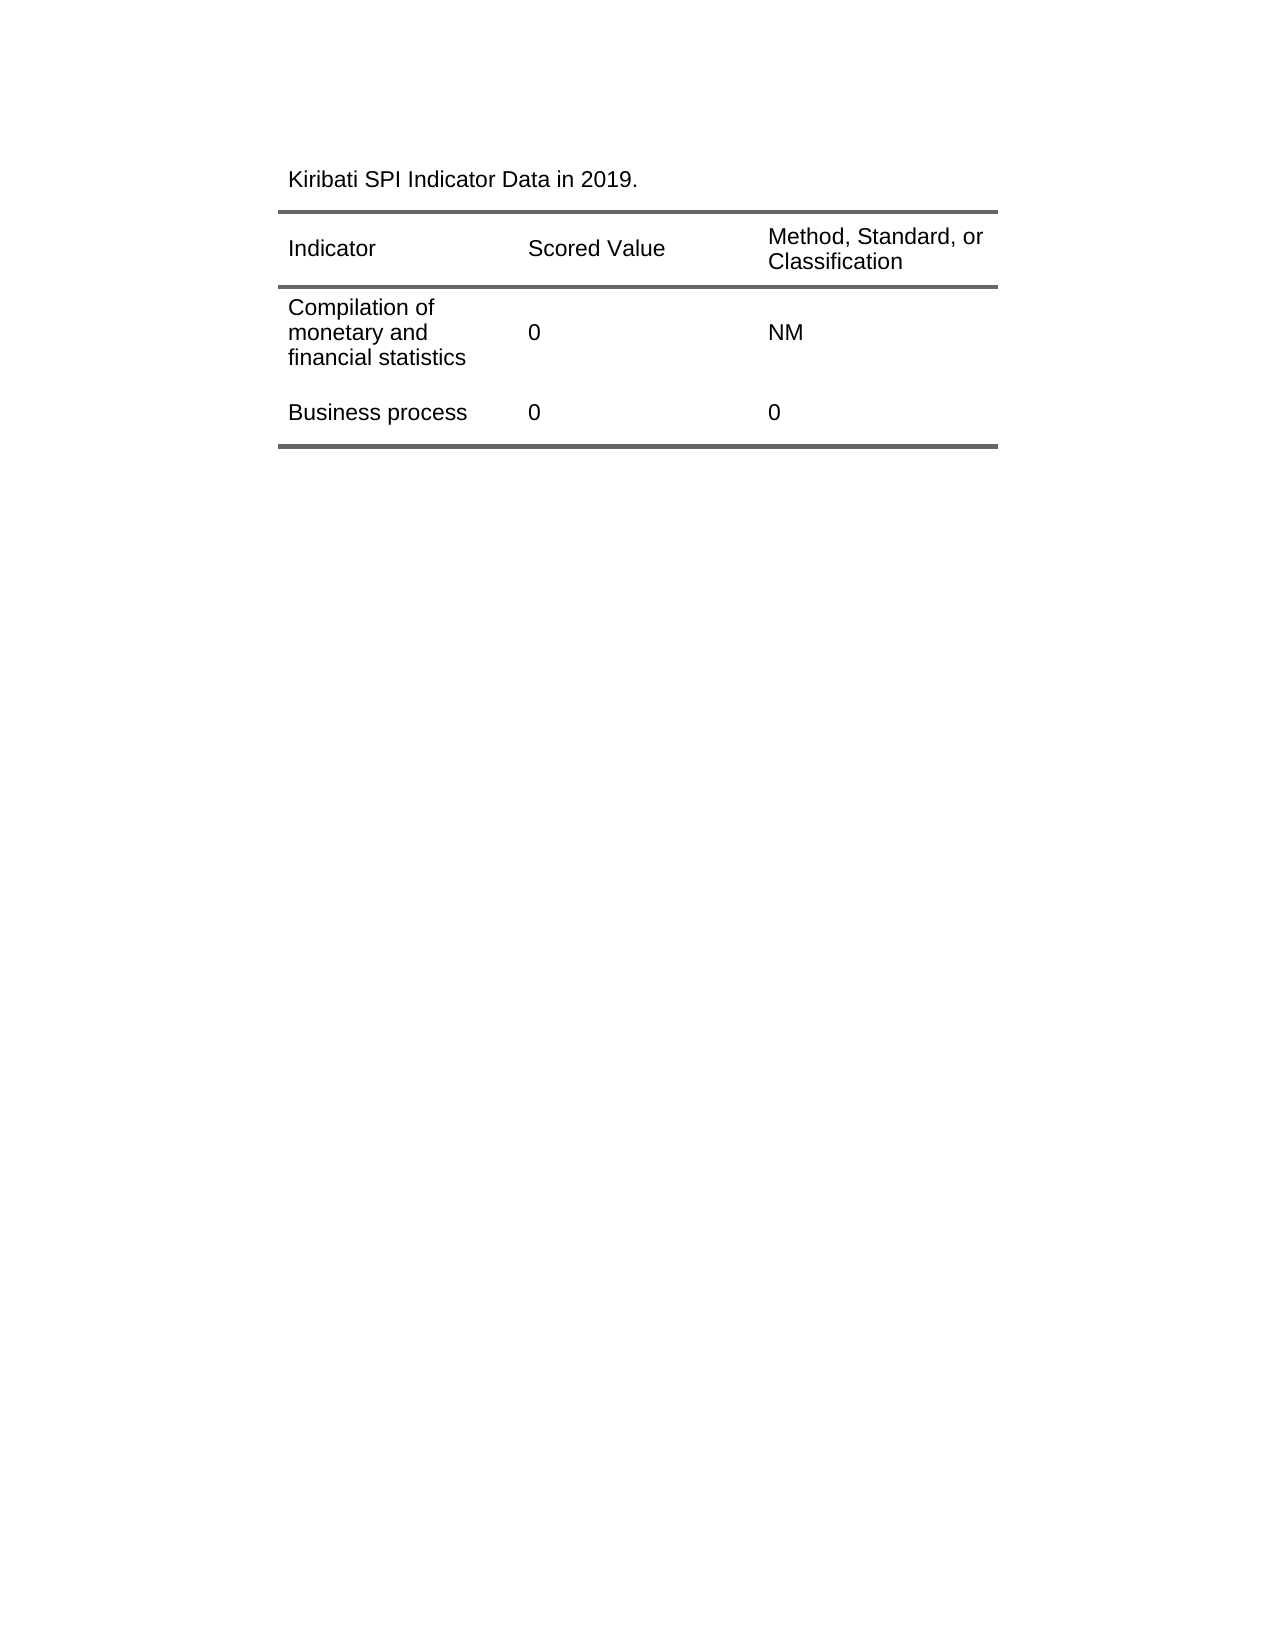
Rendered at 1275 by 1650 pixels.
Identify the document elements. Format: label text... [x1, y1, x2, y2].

table_cell Scored Value [518, 214, 757, 285]
table_cell 0 [758, 381, 997, 444]
table_cell 0 [518, 381, 757, 444]
table_cell NM [758, 289, 997, 381]
table_cell Method, Standard, or Classification [758, 214, 997, 285]
table_cell 0 [518, 289, 757, 381]
table_header Kiribati SPI Indicator Data in 2019. [278, 150, 997, 210]
table_cell Business process [278, 381, 517, 444]
table_cell Compilation of monetary and financial statistics [278, 289, 517, 381]
table_cell Indicator [278, 214, 517, 285]
